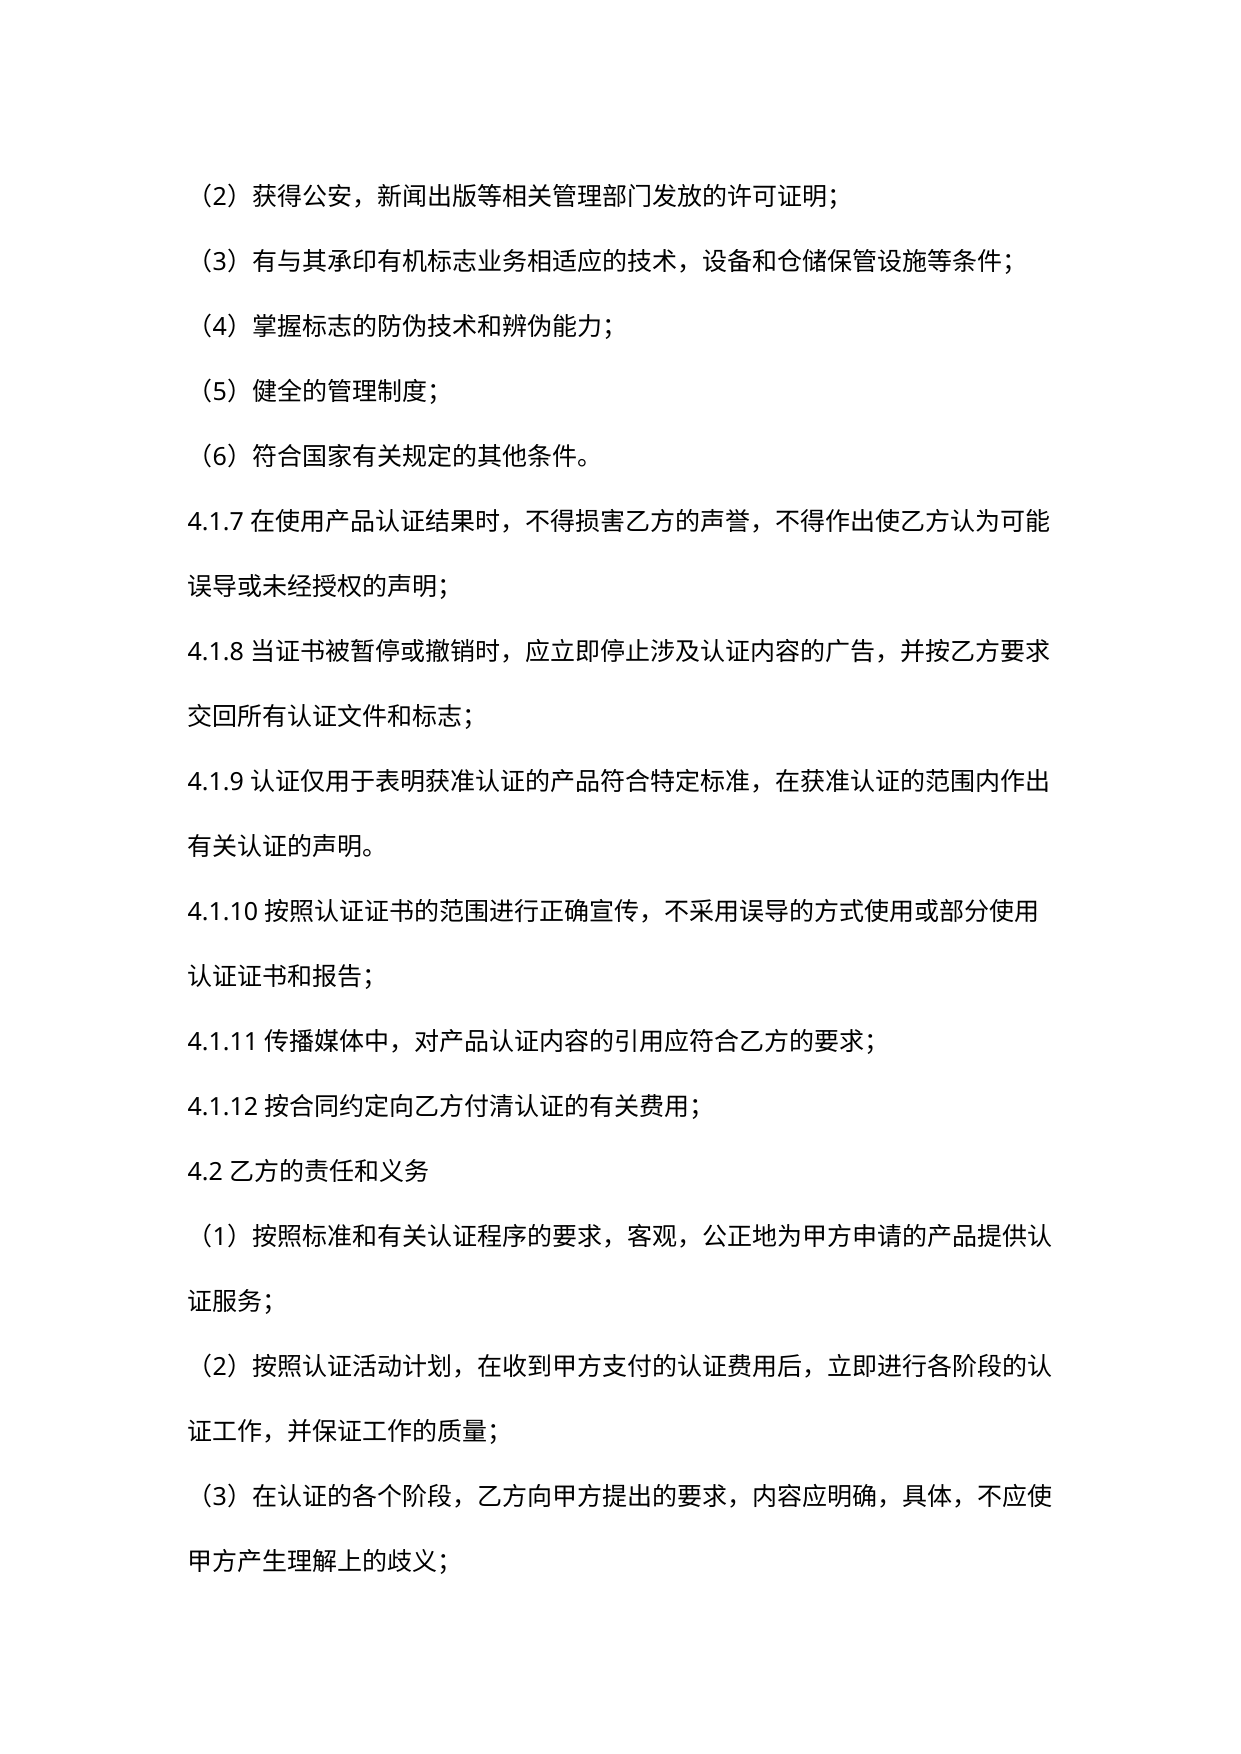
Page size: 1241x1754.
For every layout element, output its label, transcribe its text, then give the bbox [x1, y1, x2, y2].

text （2）获得公安，新闻出版等相关管理部门发放的许可证明； [187, 162, 1053, 227]
text 4.2 乙方的责任和义务 [187, 1137, 1053, 1202]
text （1）按照标准和有关认证程序的要求，客观，公正地为甲方申请的产品提供认证服务； [187, 1202, 1053, 1332]
text （2）按照认证活动计划，在收到甲方支付的认证费用后，立即进行各阶段的认证工作，并保证工作的质量； [187, 1332, 1053, 1462]
text 4.1.9 认证仅用于表明获准认证的产品符合特定标准，在获准认证的范围内作出有关认证的声明。 [187, 747, 1053, 877]
text （3）有与其承印有机标志业务相适应的技术，设备和仓储保管设施等条件； [187, 227, 1053, 292]
text 4.1.12 按合同约定向乙方付清认证的有关费用； [187, 1072, 1053, 1137]
text 4.1.10 按照认证证书的范围进行正确宣传，不采用误导的方式使用或部分使用认证证书和报告； [187, 877, 1053, 1007]
text （3）在认证的各个阶段，乙方向甲方提出的要求，内容应明确，具体，不应使甲方产生理解上的歧义； [187, 1462, 1053, 1592]
text 4.1.8 当证书被暂停或撤销时，应立即停止涉及认证内容的广告，并按乙方要求交回所有认证文件和标志； [187, 617, 1053, 747]
text 4.1.11 传播媒体中，对产品认证内容的引用应符合乙方的要求； [187, 1007, 1053, 1072]
text （5）健全的管理制度； [187, 357, 1053, 422]
text 4.1.7 在使用产品认证结果时，不得损害乙方的声誉，不得作出使乙方认为可能误导或未经授权的声明； [187, 487, 1053, 617]
text （4）掌握标志的防伪技术和辨伪能力； [187, 292, 1053, 357]
text （6）符合国家有关规定的其他条件。 [187, 422, 1053, 487]
